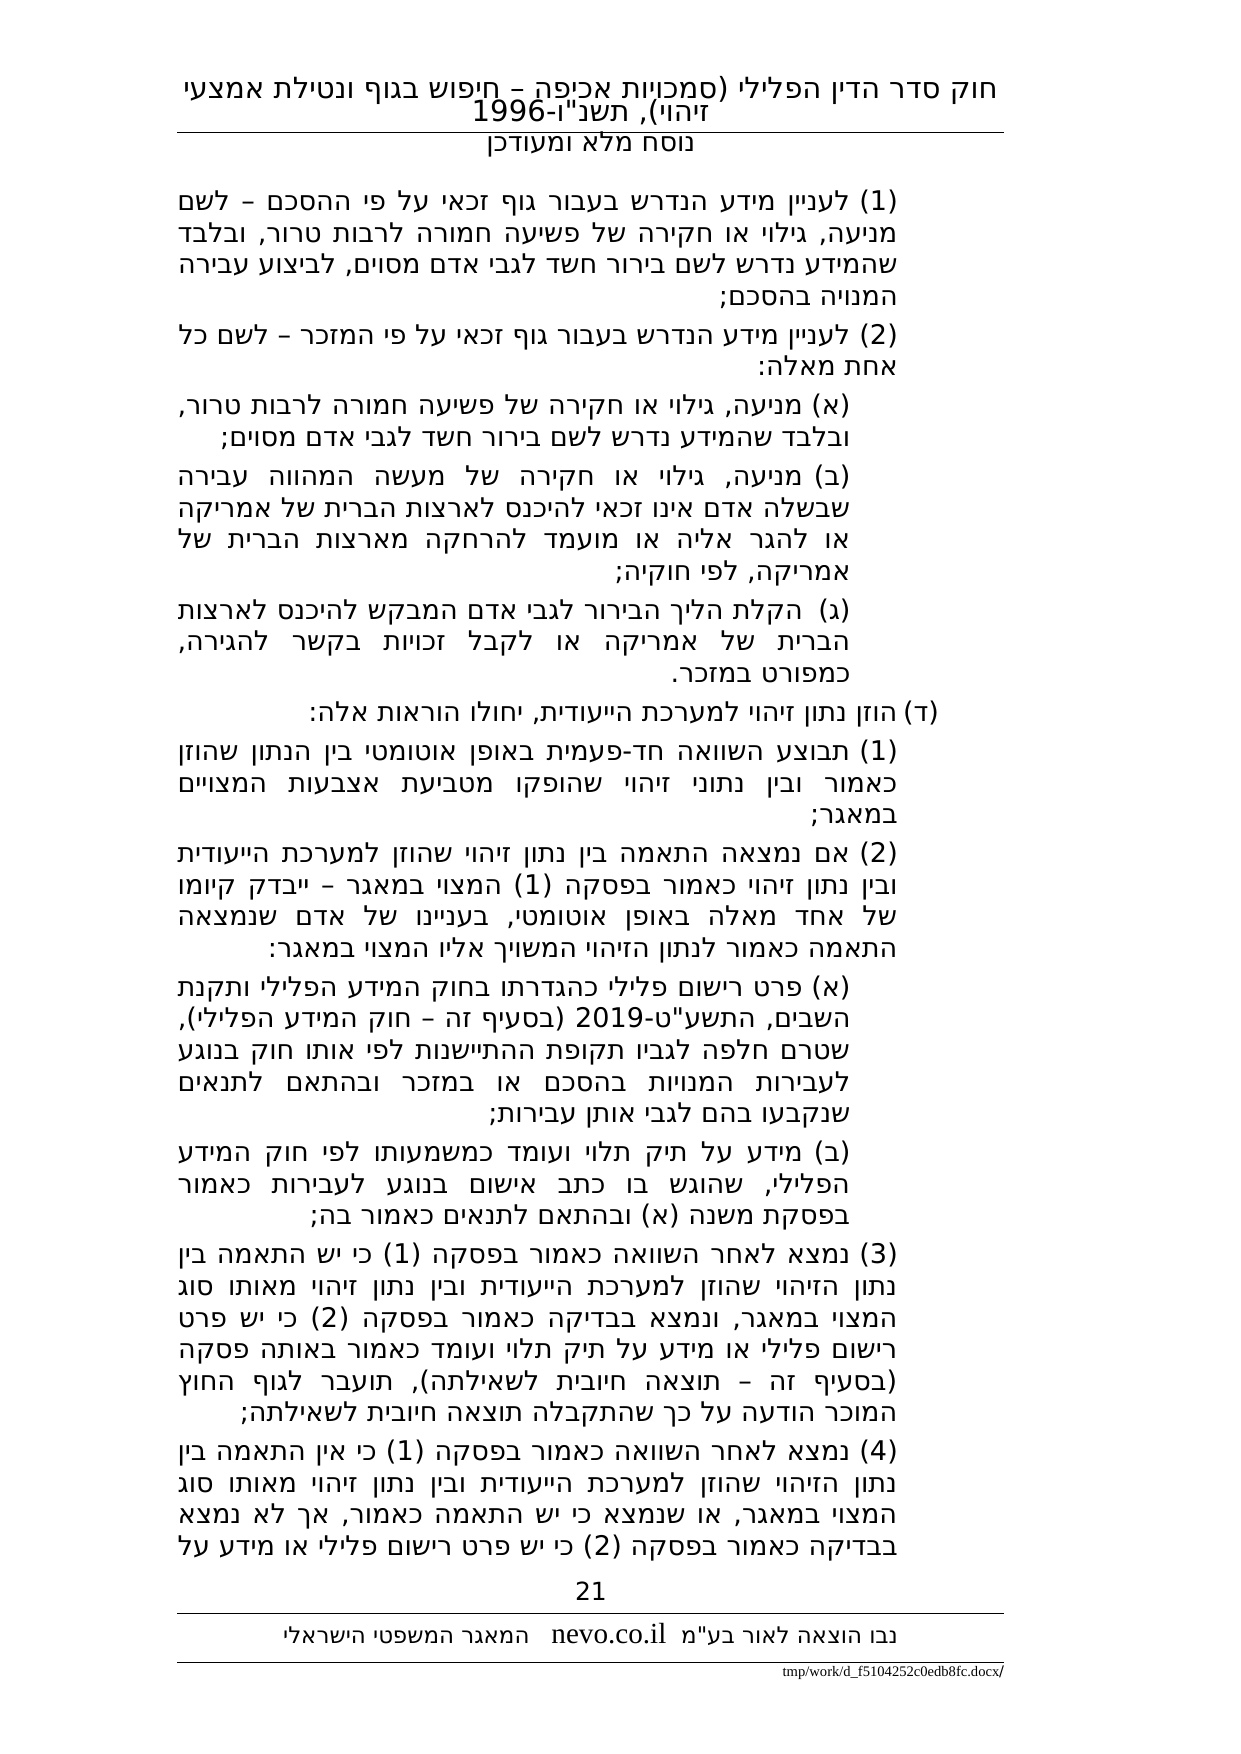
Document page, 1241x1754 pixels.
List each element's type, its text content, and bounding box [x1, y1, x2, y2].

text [177, 1436, 898, 1562]
text (1) לעניין מידע הנדרש בעבור גוף זכאי על פי ההסכם – לשם מניעה, גילוי או חקירה של פשיעה חמורה לרבות טרור, ובלבד שהמידע נדרש לשם בירור חשד לגבי אדם מסוים, לביצוע עבירה המנויה בהסכם; [177, 185, 898, 312]
text (ב) מידע על תיק תלוי ועומד כמשמעותו לפי חוק המידע הפלילי, שהוגש בו כתב אישום בנוגע לעבירות כאמור בפסקת משנה (א) ובהתאם לתנאים כאמור בה; [177, 1137, 851, 1231]
text (ג) הקלת הליך הבירור לגבי אדם המבקש להיכנס לארצות הברית של אמריקה או לקבל זכויות בקשר להגירה, כמפורט במזכר. [177, 594, 851, 689]
text (א) פרט רישום פלילי כהגדרתו בחוק המידע הפלילי ותקנת השבים, התשע"ט-2019 (בסעיף זה – חוק המידע הפלילי), שטרם חלפה לגביו תקופת ההתיישנות לפי אותו חוק בנוגע לעבירות המנויות בהסכם או במזכר ובהתאם לתנאים שנקבעו בהם לגבי אותן עבירות; [177, 971, 851, 1129]
text (1) תבוצע השוואה חד-פעמית באופן אוטומטי בין הנתון שהוזן כאמור ובין נתוני זיהוי שהופקו מטביעת אצבעות המצויים במאגר; [177, 735, 898, 830]
text (3) נמצא לאחר השוואה כאמור בפסקה (1) כי יש התאמה בין נתון הזיהוי שהוזן למערכת הייעודית ובין נתון זיהוי מאותו סוג המצוי במאגר, ונמצא בבדיקה כאמור בפסקה (2) כי יש פרט רישום פלילי או מידע על תיק תלוי ועומד כאמור באותה פסקה (בסעיף זה – תוצאה חיובית לשאילתה), תועבר לגוף החוץ המוכר הודעה על כך שהתקבלה תוצאה חיובית לשאילתה; [177, 1239, 898, 1428]
text (ב) מניעה, גילוי או חקירה של מעשה המהווה עבירה שבשלה אדם אינו זכאי להיכנס לארצות הברית של אמריקה או להגר אליה או מועמד להרחקה מארצות הברית של אמריקה, לפי חוקיה; [177, 460, 851, 587]
text (2) לעניין מידע הנדרש בעבור גוף זכאי על פי המזכר – לשם כל אחת מאלה: [177, 319, 898, 382]
text (א) מניעה, גילוי או חקירה של פשיעה חמורה לרבות טרור, ובלבד שהמידע נדרש לשם בירור חשד לגבי אדם מסוים; [177, 390, 851, 453]
text (2) אם נמצאה התאמה בין נתון זיהוי שהוזן למערכת הייעודית ובין נתון זיהוי כאמור בפסקה (1) המצוי במאגר – ייבדק קיומו של אחד מאלה באופן אוטומטי, בעניינו של אדם שנמצאה התאמה כאמור לנתון הזיהוי המשויך אליו המצוי במאגר: [177, 837, 898, 964]
text (ד) הוזן נתון זיהוי למערכת הייעודית, יחולו הוראות אלה: [177, 696, 1004, 728]
